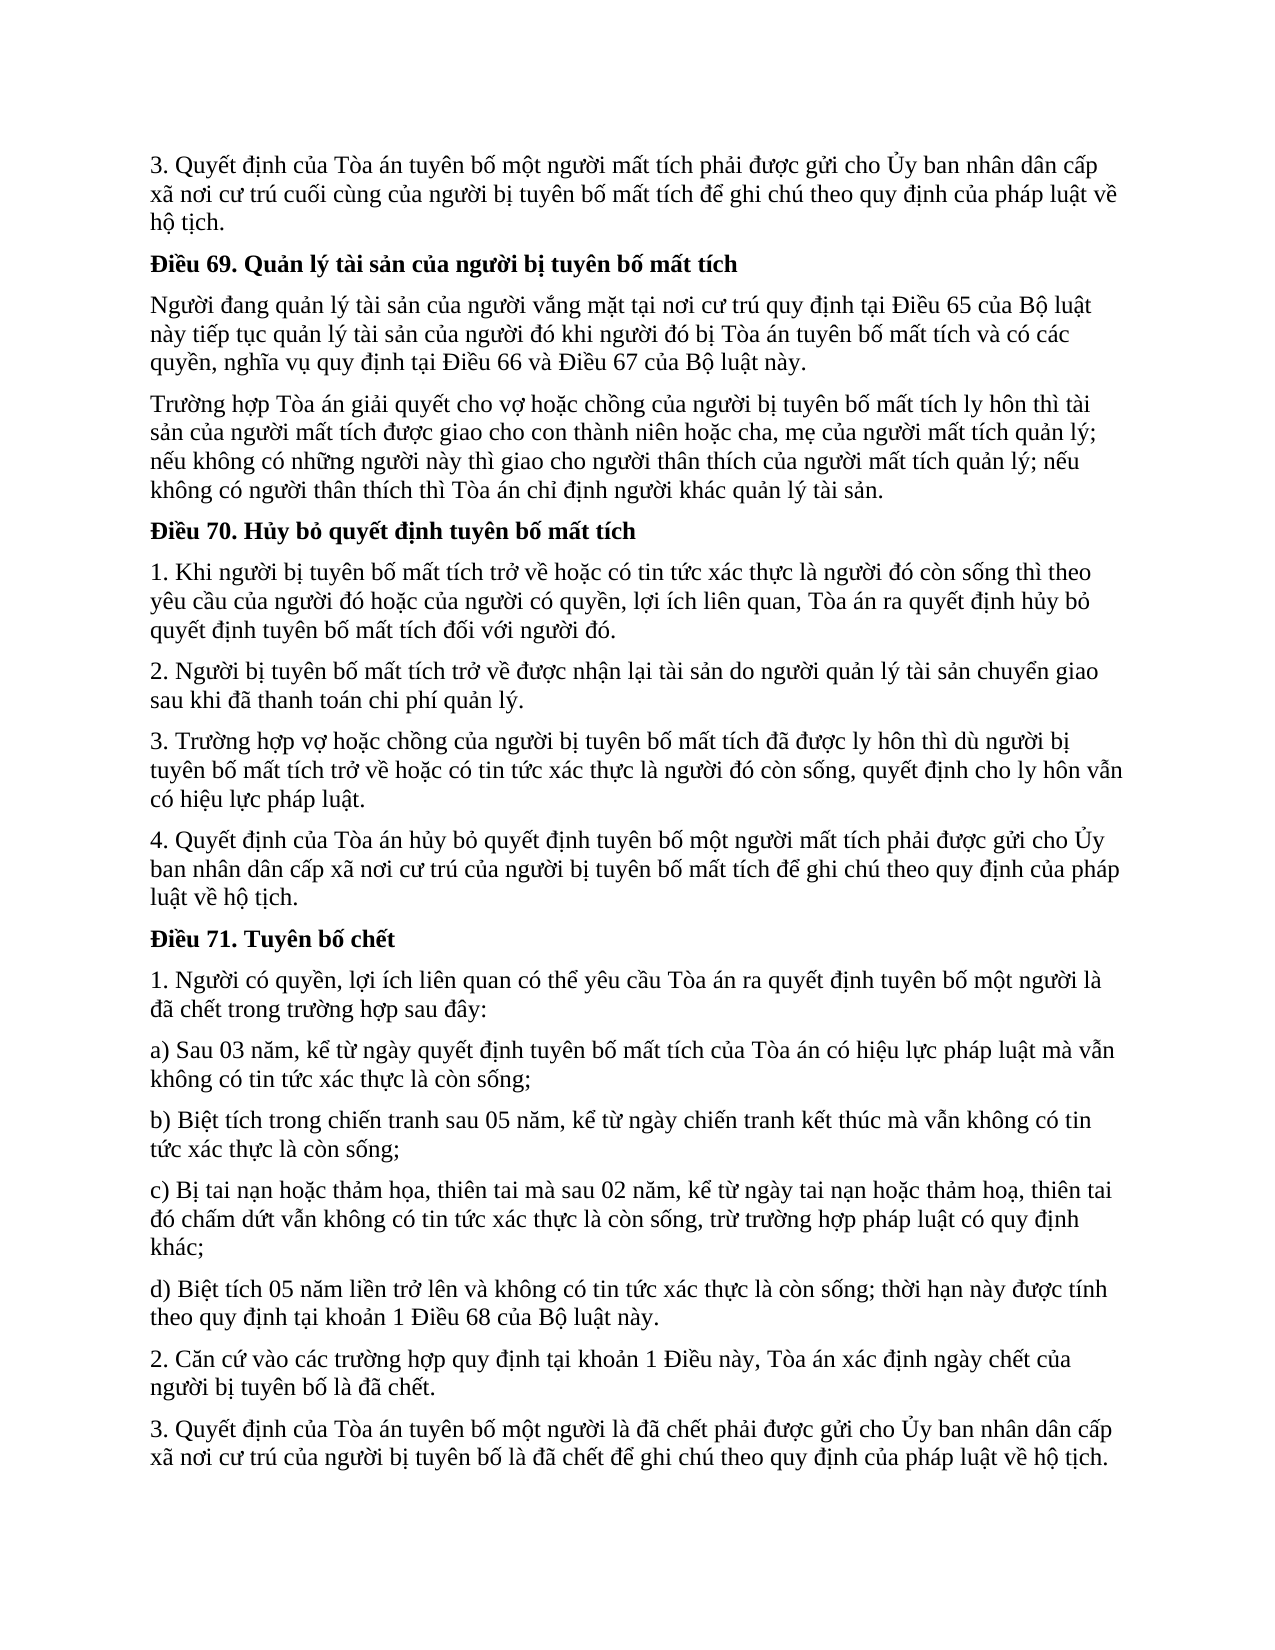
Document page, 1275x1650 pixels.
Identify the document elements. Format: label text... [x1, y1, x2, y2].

text 2. Căn cứ vào các trường hợp quy định tại khoản 1 Điều này, Tòa án xác định ngày chết của người bị tuyên bố là đã chết. [150, 1344, 1125, 1401]
text Điều 70. Hủy bỏ quyết định tuyên bố mất tích [150, 516, 1125, 545]
text 1. Người có quyền, lợi ích liên quan có thể yêu cầu Tòa án ra quyết định tuyên bố một người là đã chết trong trường hợp sau đây: [150, 965, 1125, 1022]
text b) Biệt tích trong chiến tranh sau 05 năm, kể từ ngày chiến tranh kết thúc mà vẫn không có tin tức xác thực là còn sống; [150, 1105, 1125, 1162]
text d) Biệt tích 05 năm liền trở lên và không có tin tức xác thực là còn sống; thời hạn này được tính theo quy định tại khoản 1 Điều 68 của Bộ luật này. [150, 1274, 1125, 1331]
text 1. Khi người bị tuyên bố mất tích trở về hoặc có tin tức xác thực là người đó còn sống thì theo yêu cầu của người đó hoặc của người có quyền, lợi ích liên quan, Tòa án ra quyết định hủy bỏ quyết định tuyên bố mất tích đối với người đó. [150, 557, 1125, 644]
text Điều 69. Quản lý tài sản của người bị tuyên bố mất tích [150, 249, 1125, 277]
text 3. Quyết định của Tòa án tuyên bố một người là đã chết phải được gửi cho Ủy ban nhân dân cấp xã nơi cư trú của người bị tuyên bố là đã chết để ghi chú theo quy định của pháp luật về hộ tịch. [150, 1414, 1125, 1471]
text 3. Quyết định của Tòa án tuyên bố một người mất tích phải được gửi cho Ủy ban nhân dân cấp xã nơi cư trú cuối cùng của người bị tuyên bố mất tích để ghi chú theo quy định của pháp luật về hộ tịch. [150, 150, 1125, 236]
text Người đang quản lý tài sản của người vắng mặt tại nơi cư trú quy định tại Điều 65 của Bộ luật này tiếp tục quản lý tài sản của người đó khi người đó bị Tòa án tuyên bố mất tích và có các quyền, nghĩa vụ quy định tại Điều 66 và Điều 67 của Bộ luật này. [150, 290, 1125, 376]
text 4. Quyết định của Tòa án hủy bỏ quyết định tuyên bố một người mất tích phải được gửi cho Ủy ban nhân dân cấp xã nơi cư trú của người bị tuyên bố mất tích để ghi chú theo quy định của pháp luật về hộ tịch. [150, 825, 1125, 911]
text a) Sau 03 năm, kể từ ngày quyết định tuyên bố mất tích của Tòa án có hiệu lực pháp luật mà vẫn không có tin tức xác thực là còn sống; [150, 1035, 1125, 1092]
text 3. Trường hợp vợ hoặc chồng của người bị tuyên bố mất tích đã được ly hôn thì dù người bị tuyên bố mất tích trở về hoặc có tin tức xác thực là người đó còn sống, quyết định cho ly hôn vẫn có hiệu lực pháp luật. [150, 726, 1125, 812]
text c) Bị tai nạn hoặc thảm họa, thiên tai mà sau 02 năm, kể từ ngày tai nạn hoặc thảm hoạ, thiên tai đó chấm dứt vẫn không có tin tức xác thực là còn sống, trừ trường hợp pháp luật có quy định khác; [150, 1175, 1125, 1261]
text Điều 71. Tuyên bố chết [150, 924, 1125, 952]
text 2. Người bị tuyên bố mất tích trở về được nhận lại tài sản do người quản lý tài sản chuyển giao sau khi đã thanh toán chi phí quản lý. [150, 656, 1125, 714]
text Trường hợp Tòa án giải quyết cho vợ hoặc chồng của người bị tuyên bố mất tích ly hôn thì tài sản của người mất tích được giao cho con thành niên hoặc cha, mẹ của người mất tích quản lý; nếu không có những người này thì giao cho người thân thích của người mất tích quản lý; nếu không có người thân thích thì Tòa án chỉ định người khác quản lý tài sản. [150, 389, 1125, 504]
